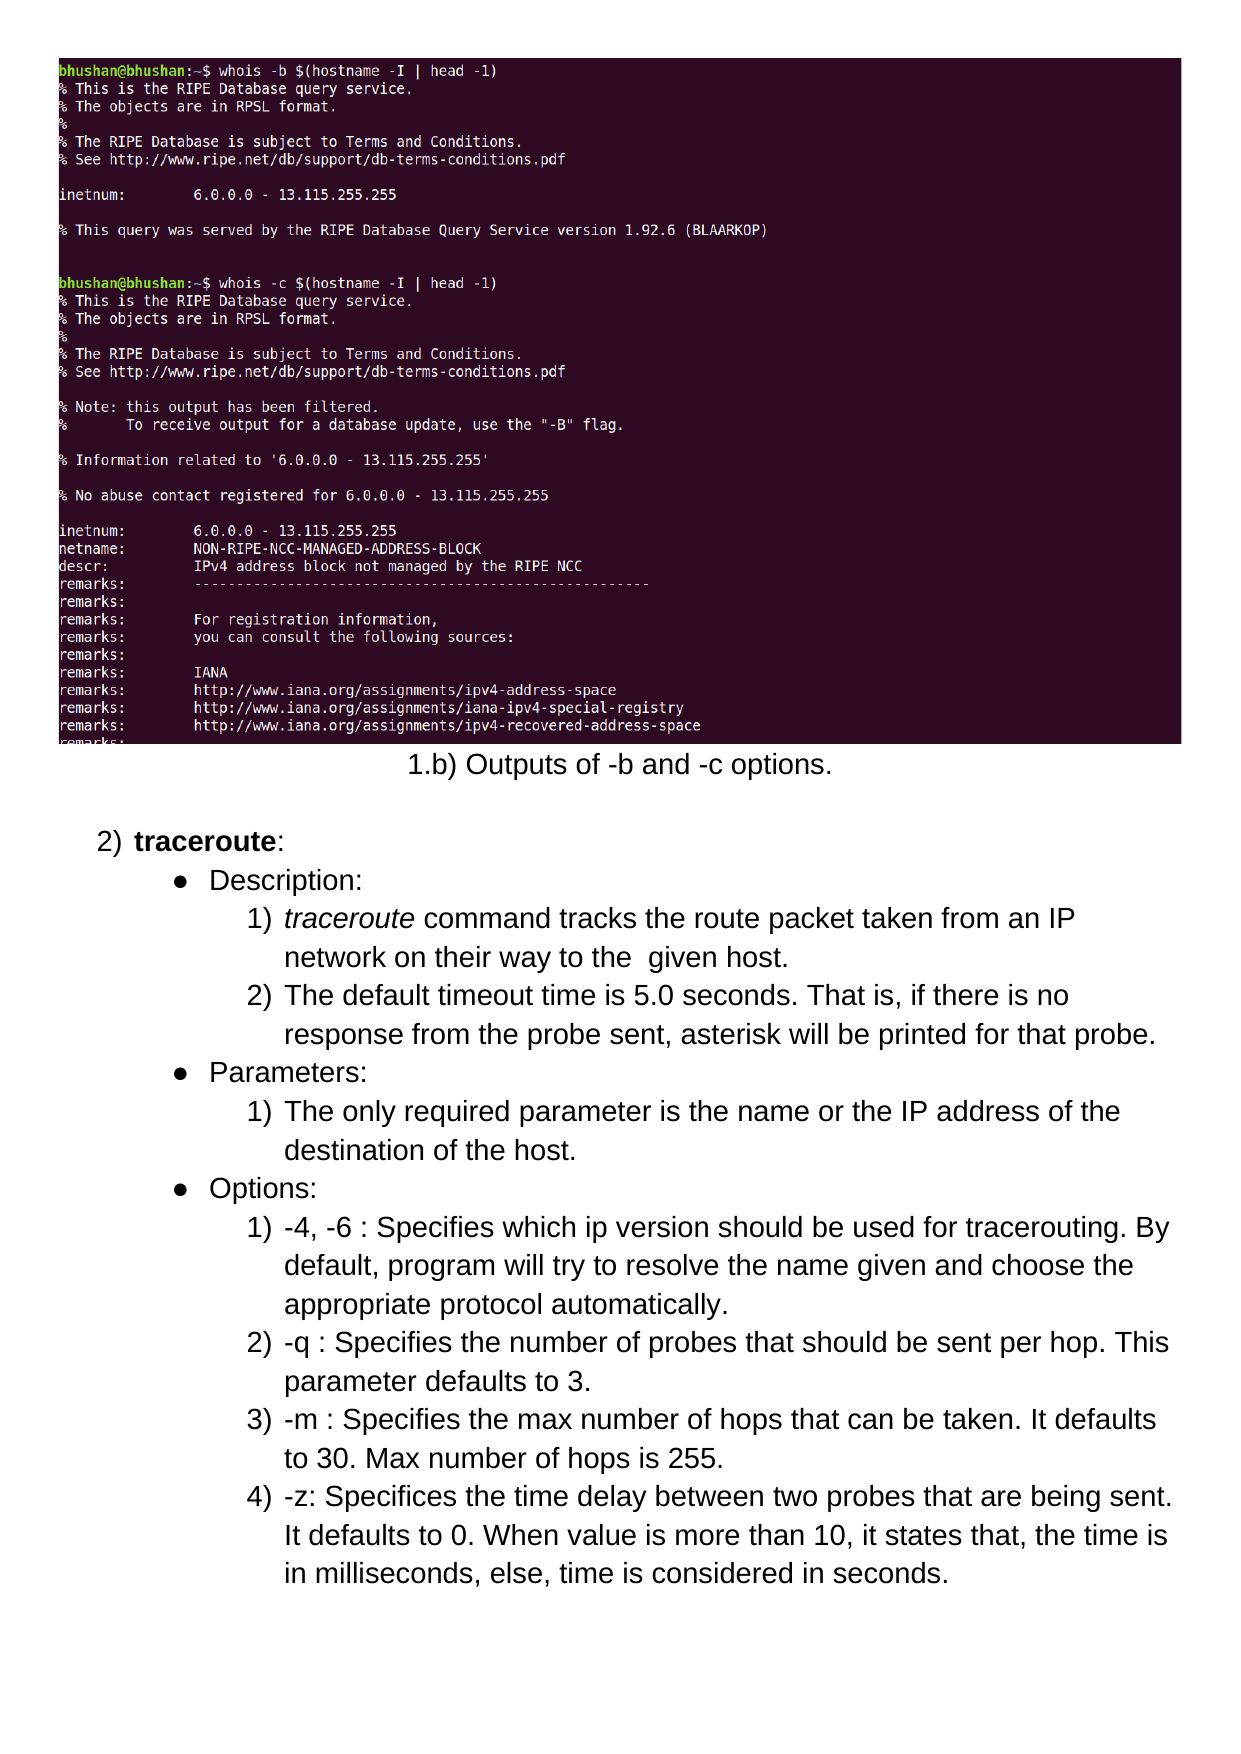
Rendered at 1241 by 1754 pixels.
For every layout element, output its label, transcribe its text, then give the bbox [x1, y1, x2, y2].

text 1.b) Outputs of -b and -c options. [59, 747, 1181, 781]
picture [58, 58, 1182, 744]
list Options: [171, 1171, 1181, 1204]
list traceroute: [96, 824, 1181, 858]
list -4, -6 : Specifies which ip version should be used for tracerouting. By default, program will try to resolve the name given and choose the appropriate protocol automatically. [246, 1209, 1181, 1320]
list traceroute command tracks the route packet taken from an IP network on their way to the given host. [246, 901, 1181, 973]
list The default timeout time is 5.0 seconds. That is, if there is no response from the probe sent, asterisk will be printed for that probe. [246, 978, 1181, 1050]
list -z: Specifices the time delay between two probes that are being sent. It defaults to 0. When value is more than 10, it states that, the time is in milliseconds, else, time is considered in seconds. [246, 1479, 1181, 1590]
list -m : Specifies the max number of hops that can be taken. It defaults to 30. Max number of hops is 255. [246, 1402, 1181, 1474]
list Parameters: [171, 1055, 1181, 1089]
list The only required parameter is the name or the IP address of the destination of the host. [246, 1094, 1181, 1166]
list Description: [171, 863, 1181, 896]
list -q : Specifies the number of probes that should be sent per hop. This parameter defaults to 3. [246, 1325, 1181, 1397]
